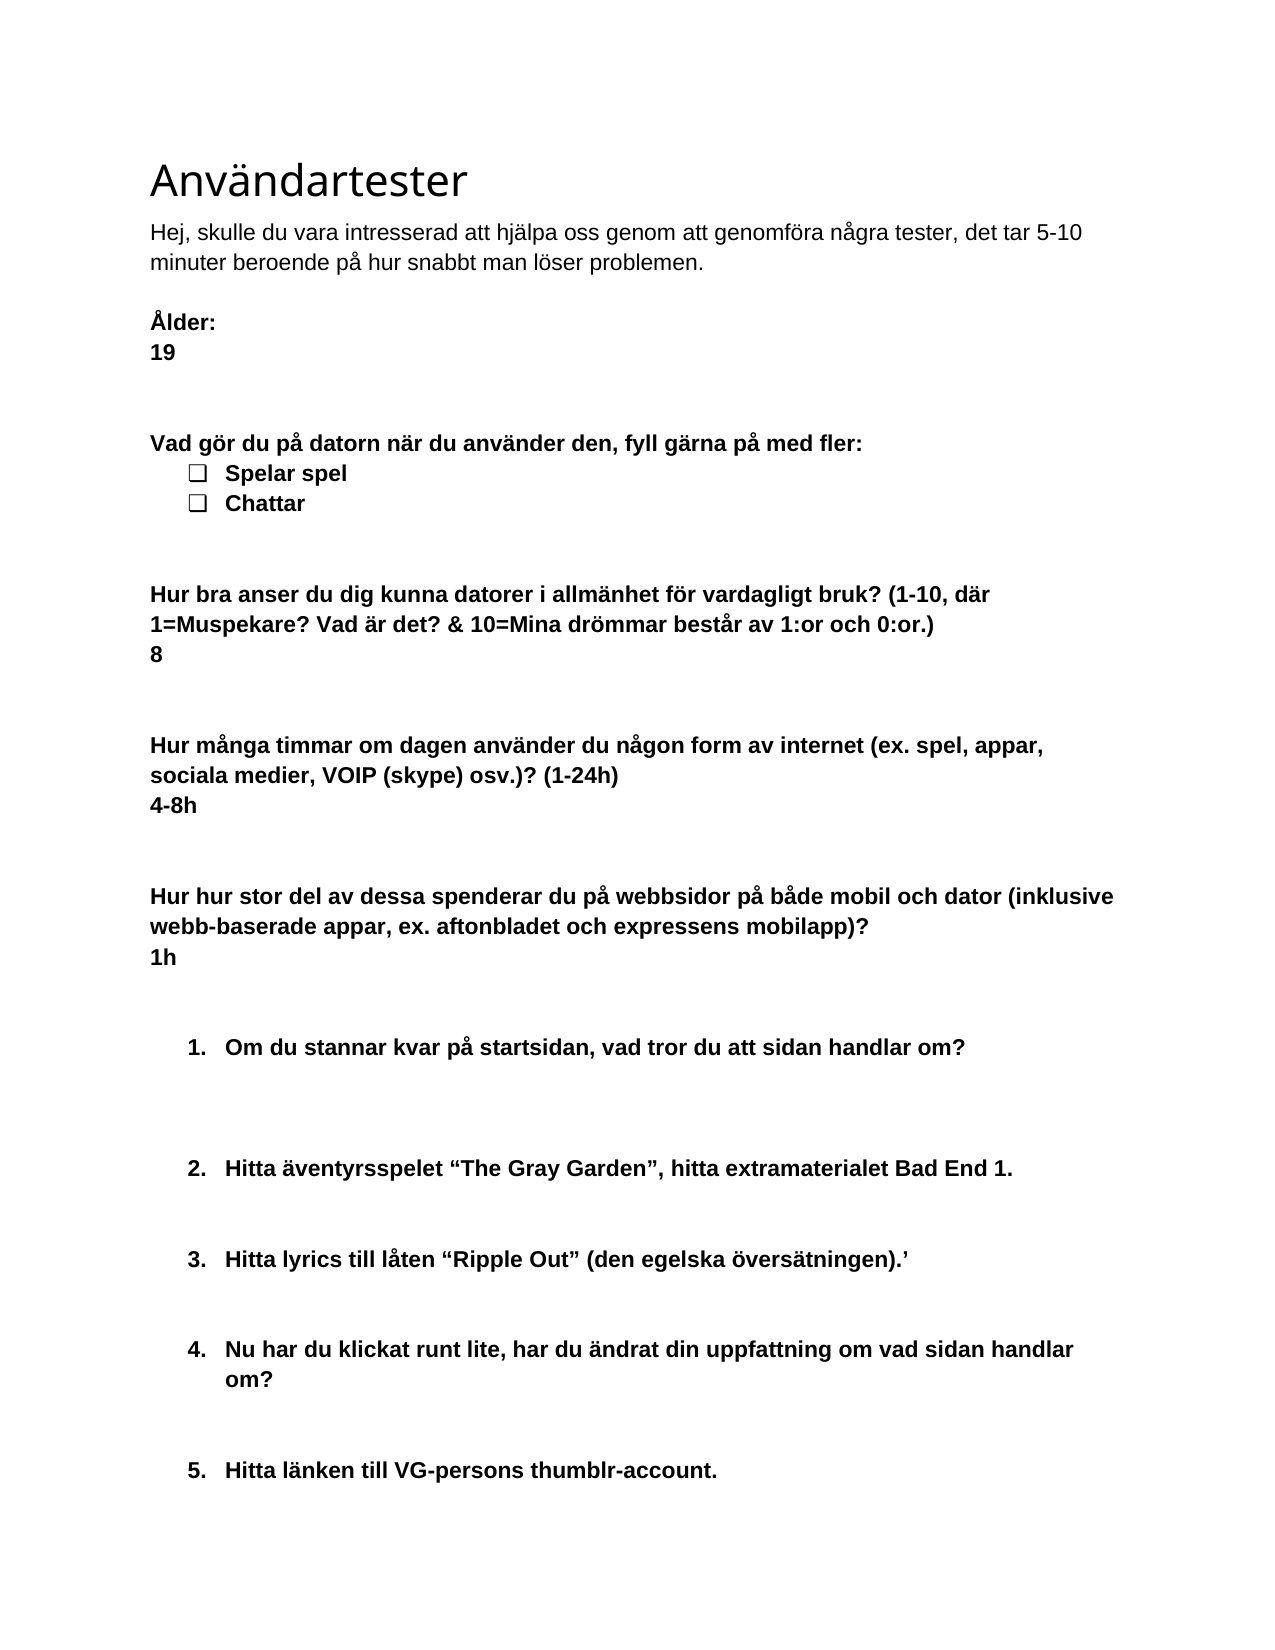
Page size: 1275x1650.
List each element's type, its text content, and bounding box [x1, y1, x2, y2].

list Nu har du klickat runt lite, har du ändrat din uppfattning om vad sidan handlar om? [187, 1336, 1125, 1393]
text Hur bra anser du dig kunna datorer i allmänhet för vardagligt bruk? (1-10, där 1=Muspekare? Vad är det? & 10=Mina drömmar består av 1:or och 0:or.) [150, 581, 1125, 637]
text 19 [150, 339, 1125, 366]
title Användartester [150, 150, 1125, 209]
text 4-8h [150, 792, 1125, 819]
list Hitta lyrics till låten “Ripple Out” (den egelska översätningen).’ [187, 1246, 1125, 1272]
list Om du stannar kvar på startsidan, vad tror du att sidan handlar om? [187, 1034, 1125, 1091]
text 1h [150, 943, 1125, 970]
text Vad gör du på datorn när du använder den, fyll gärna på med fler: [150, 430, 1125, 456]
text Ålder: [150, 309, 1125, 335]
text Hur hur stor del av dessa spenderar du på webbsidor på både mobil och dator (inklusive webb-baserade appar, ex. aftonbladet och expressens mobilapp)? [150, 883, 1125, 939]
list Chattar [187, 490, 1125, 517]
text Hur många timmar om dagen använder du någon form av internet (ex. spel, appar, sociala medier, VOIP (skype) osv.)? (1-24h) [150, 732, 1125, 788]
list Hitta länken till VG-persons thumblr-account. [187, 1457, 1125, 1483]
text Hej, skulle du vara intresserad att hjälpa oss genom att genomföra några tester, det tar 5-10 minuter beroende på hur snabbt man löser problemen. [150, 218, 1125, 275]
list Spelar spel [187, 460, 1125, 486]
list Hitta äventyrsspelet “The Gray Garden”, hitta extramaterialet Bad End 1. [187, 1155, 1125, 1181]
text 8 [150, 641, 1125, 668]
